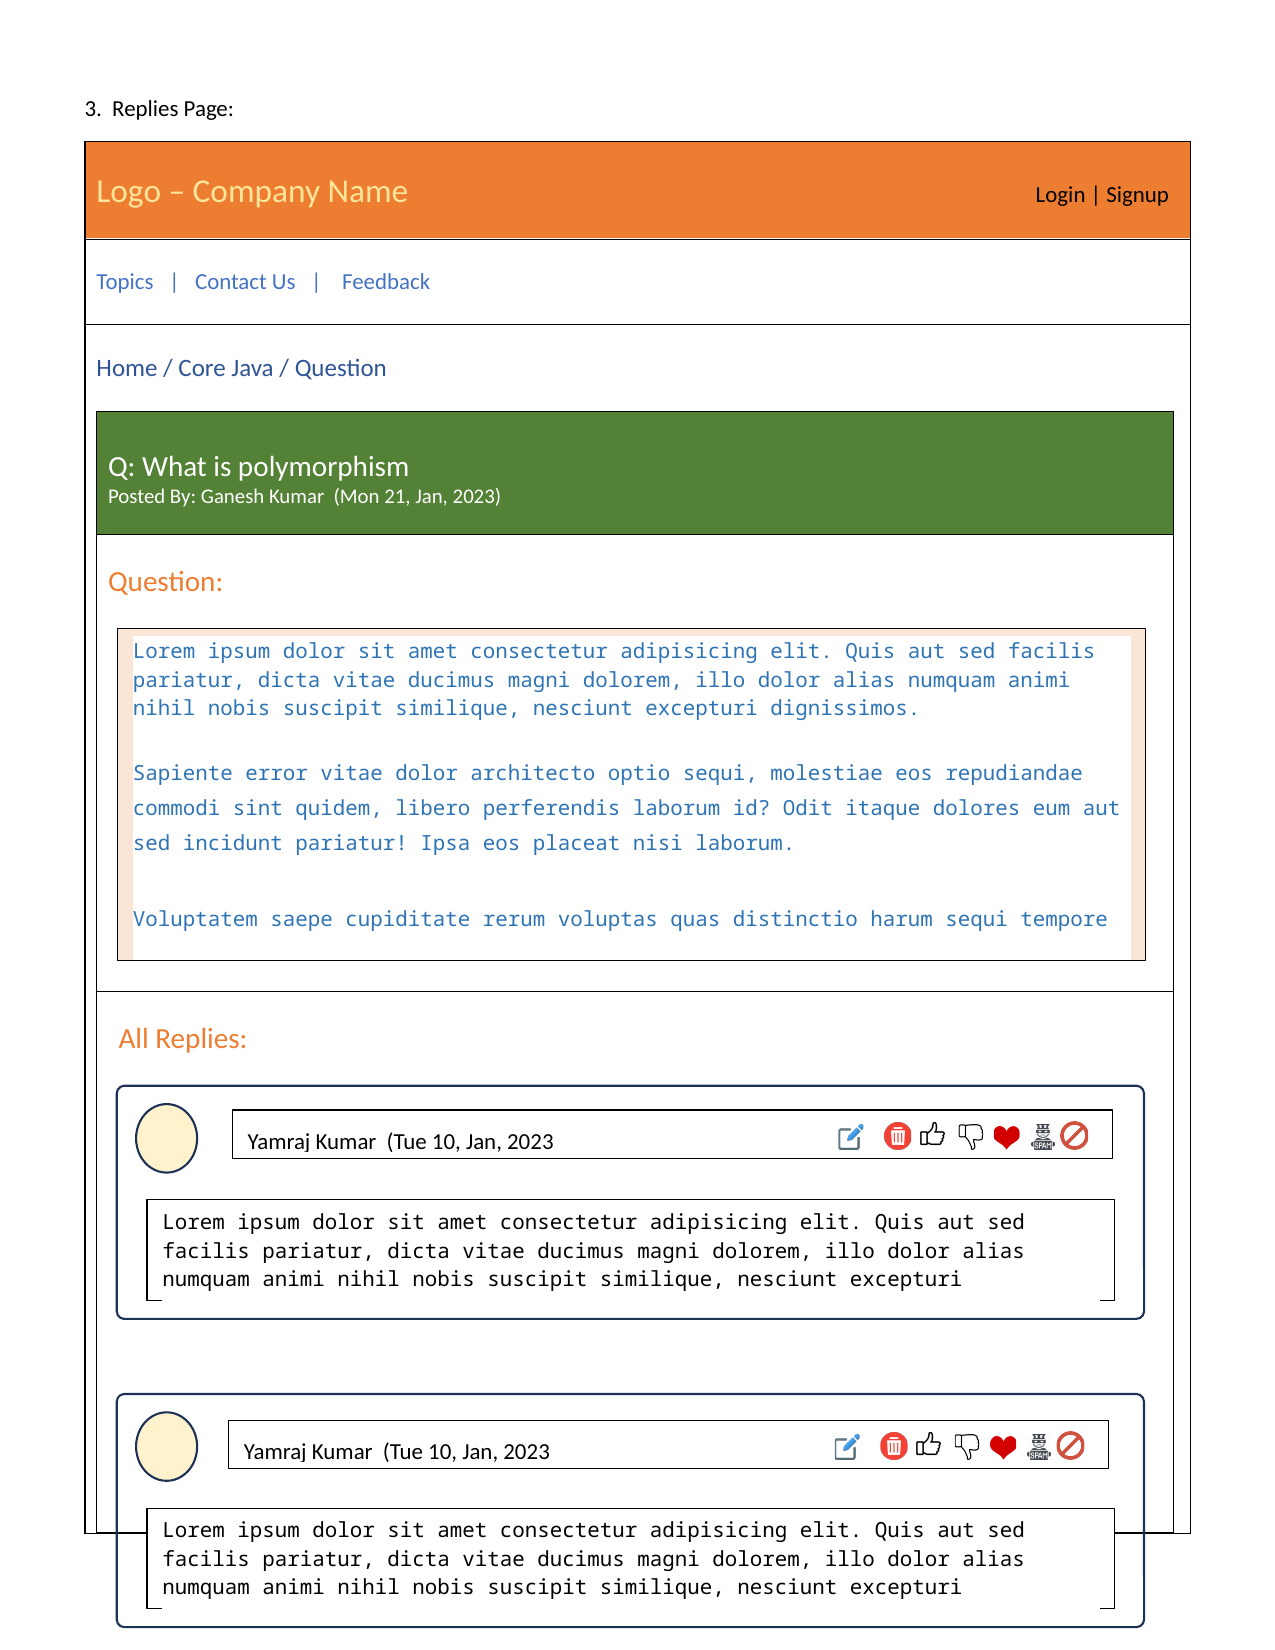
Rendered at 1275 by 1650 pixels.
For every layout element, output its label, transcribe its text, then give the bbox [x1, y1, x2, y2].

picture [1026, 1434, 1052, 1460]
picture [954, 1434, 980, 1460]
picture [834, 1434, 860, 1460]
picture [838, 1124, 864, 1150]
picture [1060, 1121, 1089, 1150]
table_cell Topics | Contact Us | Feedback [86, 240, 1190, 323]
picture [1030, 1124, 1055, 1150]
picture [993, 1126, 1020, 1150]
picture [880, 1432, 908, 1460]
text 3. Replies Page: [84, 94, 1191, 122]
picture [916, 1117, 948, 1150]
picture [884, 1122, 912, 1150]
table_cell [86, 325, 1190, 1533]
picture [990, 1436, 1017, 1460]
picture [1056, 1431, 1085, 1460]
table_header Logo – Company Name Login | Signup [86, 142, 1190, 238]
picture [958, 1124, 984, 1150]
picture [912, 1428, 945, 1460]
